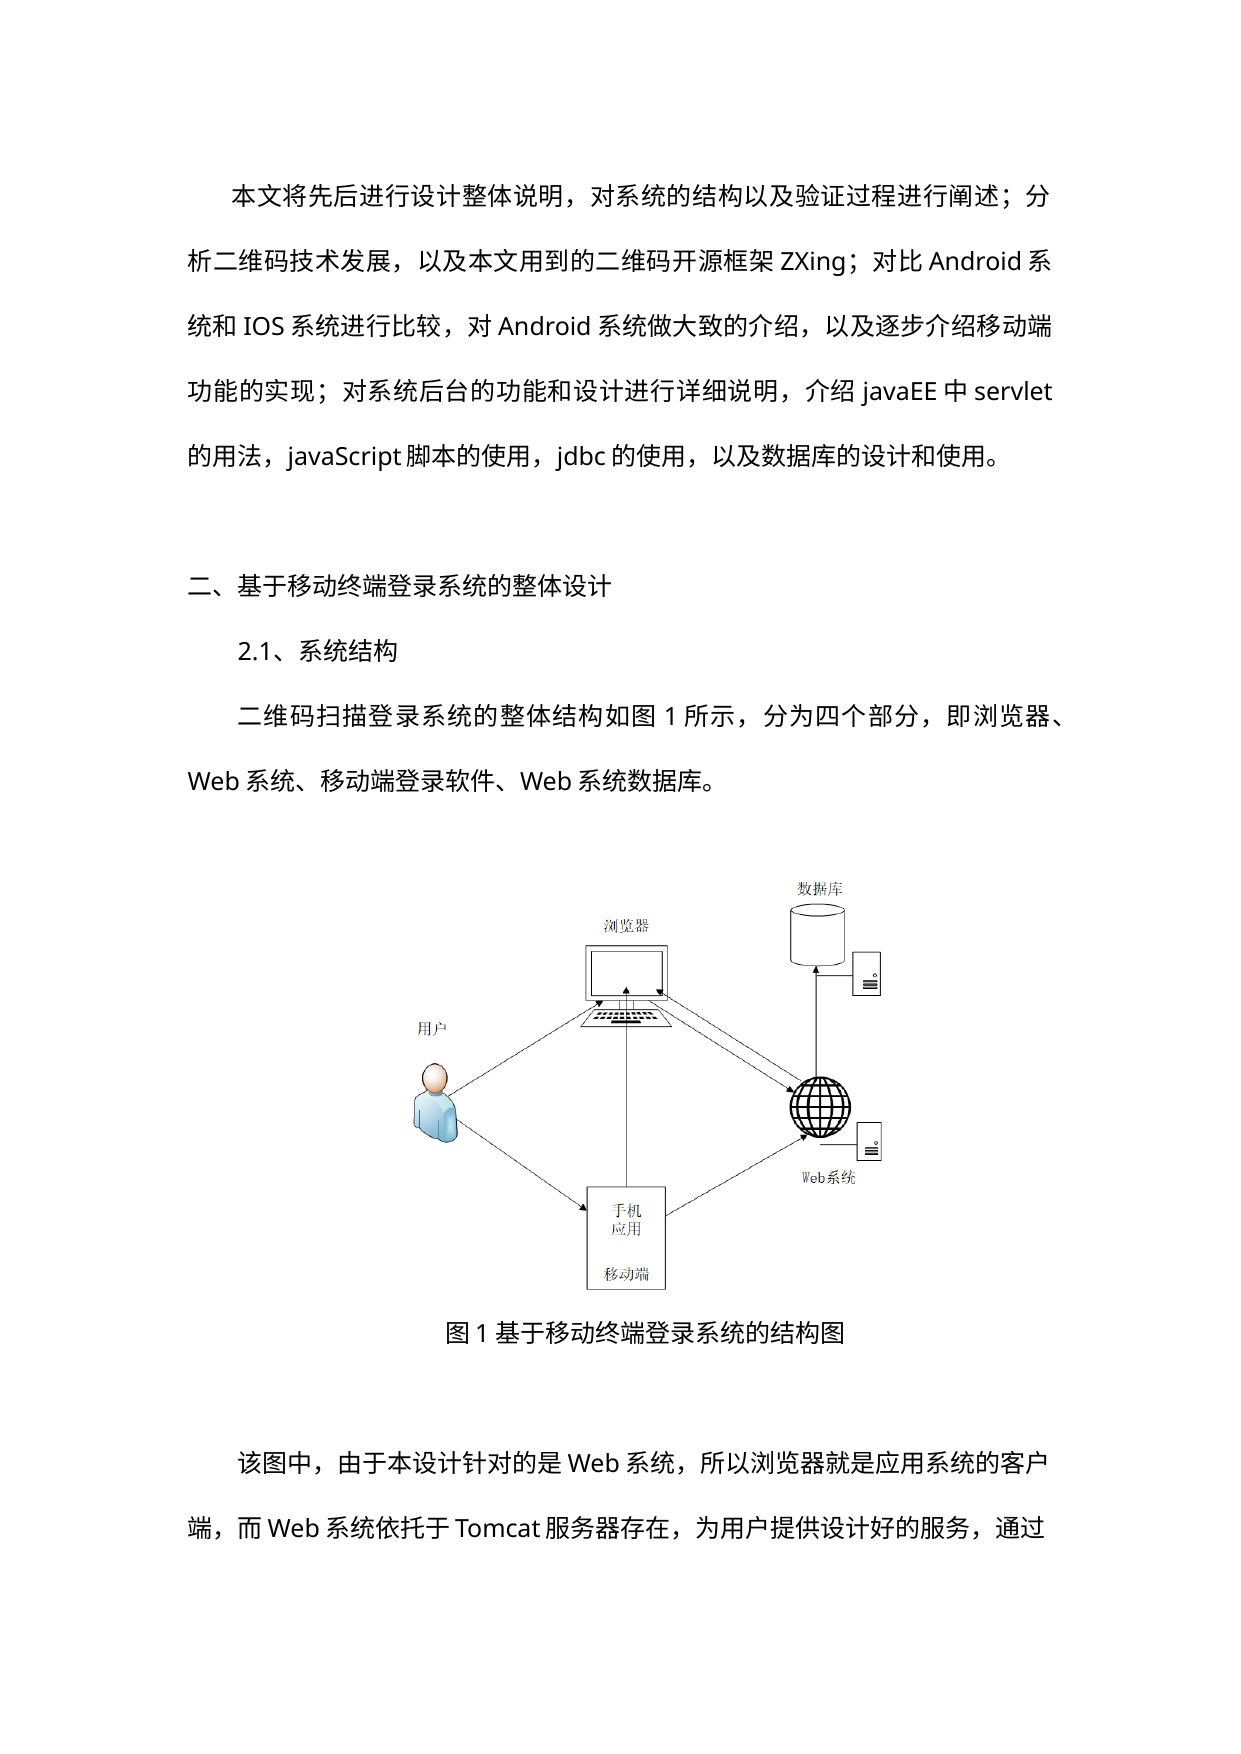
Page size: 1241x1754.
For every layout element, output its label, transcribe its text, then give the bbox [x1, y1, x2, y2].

text 该图中，由于本设计针对的是Web系统，所以浏览器就是应用系统的客户端，而Web系统依托于Tomcat服务器存在，为用户提供设计好的服务，通过互联网进行信息传递，本文只针对其中的登录功能进行设计。图中的手机应用为用户登录时需要下载安装的应用，而数据库存储了用户的信息和登录相关的数据。 [187, 1429, 1053, 1559]
text 图1 基于移动终端登录系统的结构图 [187, 1299, 1053, 1364]
text 2.1、系统结构 [187, 617, 1053, 682]
picture [408, 877, 882, 1290]
text 二、基于移动终端登录系统的整体设计 [187, 552, 1053, 617]
text 二维码扫描登录系统的整体结构如图1所示，分为四个部分，即浏览器、Web系统、移动端登录软件、Web系统数据库。 [187, 682, 1053, 812]
text 本文将先后进行设计整体说明，对系统的结构以及验证过程进行阐述；分析二维码技术发展，以及本文用到的二维码开源框架ZXing；对比Android系统和IOS系统进行比较，对Android系统做大致的介绍，以及逐步介绍移动端功能的实现；对系统后台的功能和设计进行详细说明，介绍javaEE中servlet的用法，javaScript脚本的使用，jdbc的使用，以及数据库的设计和使用。 [187, 162, 1053, 487]
